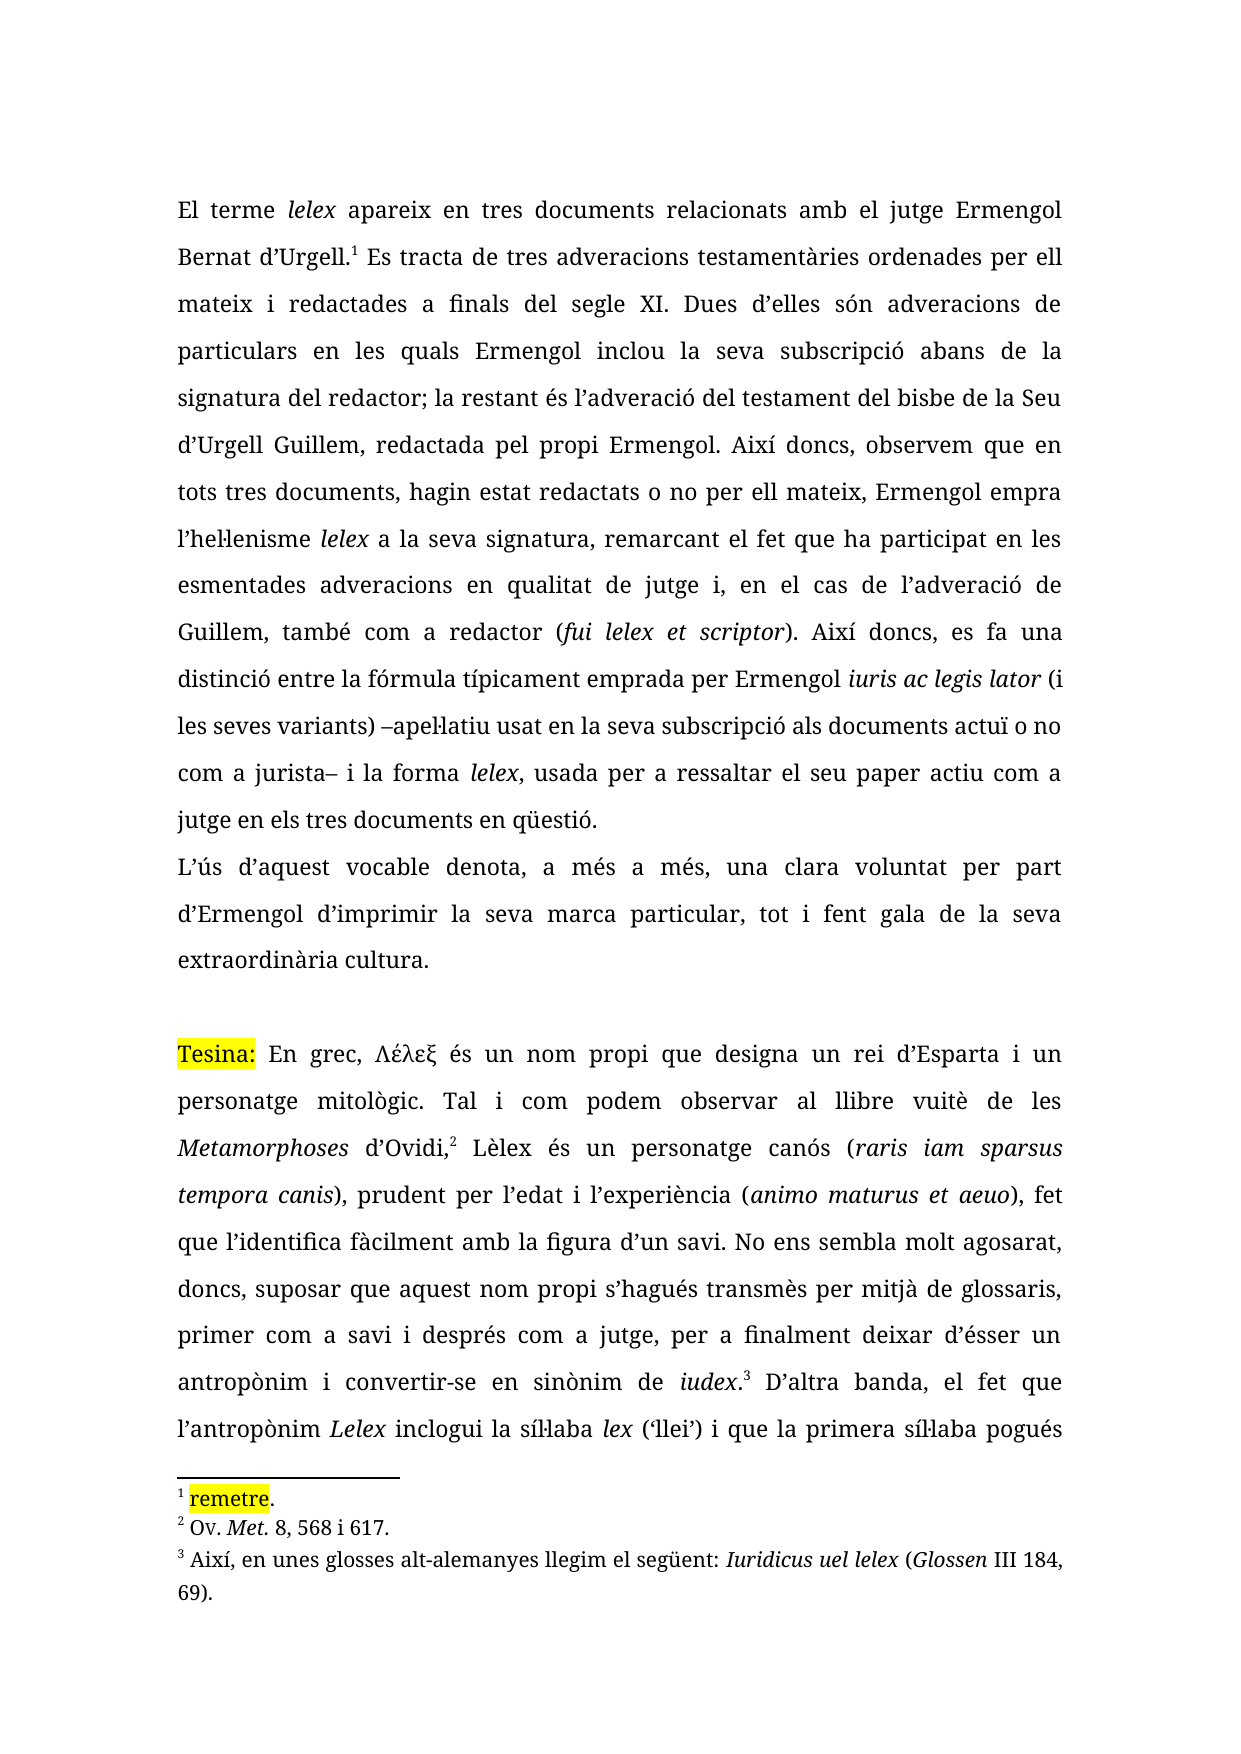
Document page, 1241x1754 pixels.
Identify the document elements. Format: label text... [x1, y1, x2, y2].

text L’ús d’aquest vocable denota, a més a més, una clara voluntat per part d’Ermengol d’imprimir la seva marca particular, tot i fent gala de la seva extraordinària cultura. [177, 851, 1063, 976]
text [177, 1038, 1063, 1444]
text El terme lelex apareix en tres documents relacionats amb el jutge Ermengol Bernat d’Urgell. Es tracta de tres adveracions testamentàries ordenades per ell mateix i redactades a finals del segle XI. Dues d’elles són adveracions de particulars en les quals Ermengol inclou la seva subscripció abans de la signatura del redactor; la restant és l’adveració del testament del bisbe de la Seu d’Urgell Guillem, redactada pel propi Ermengol. Així doncs, observem que en tots tres documents, hagin estat redactats o no per ell mateix, Ermengol empra l’hel·lenisme lelex a la seva signatura, remarcant el fet que ha participat en les esmentades adveracions en qualitat de jutge i, en el cas de l’adveració de Guillem, també com a redactor (fui lelex et scriptor). Així doncs, es fa una distinció entre la fórmula típicament emprada per Ermengol iuris ac legis lator (i les seves variants) –apel·latiu usat en la seva subscripció als documents actuï o no com a jurista– i la forma lelex, usada per a ressaltar el seu paper actiu com a jutge en els tres documents en qüestió. [177, 194, 1063, 835]
